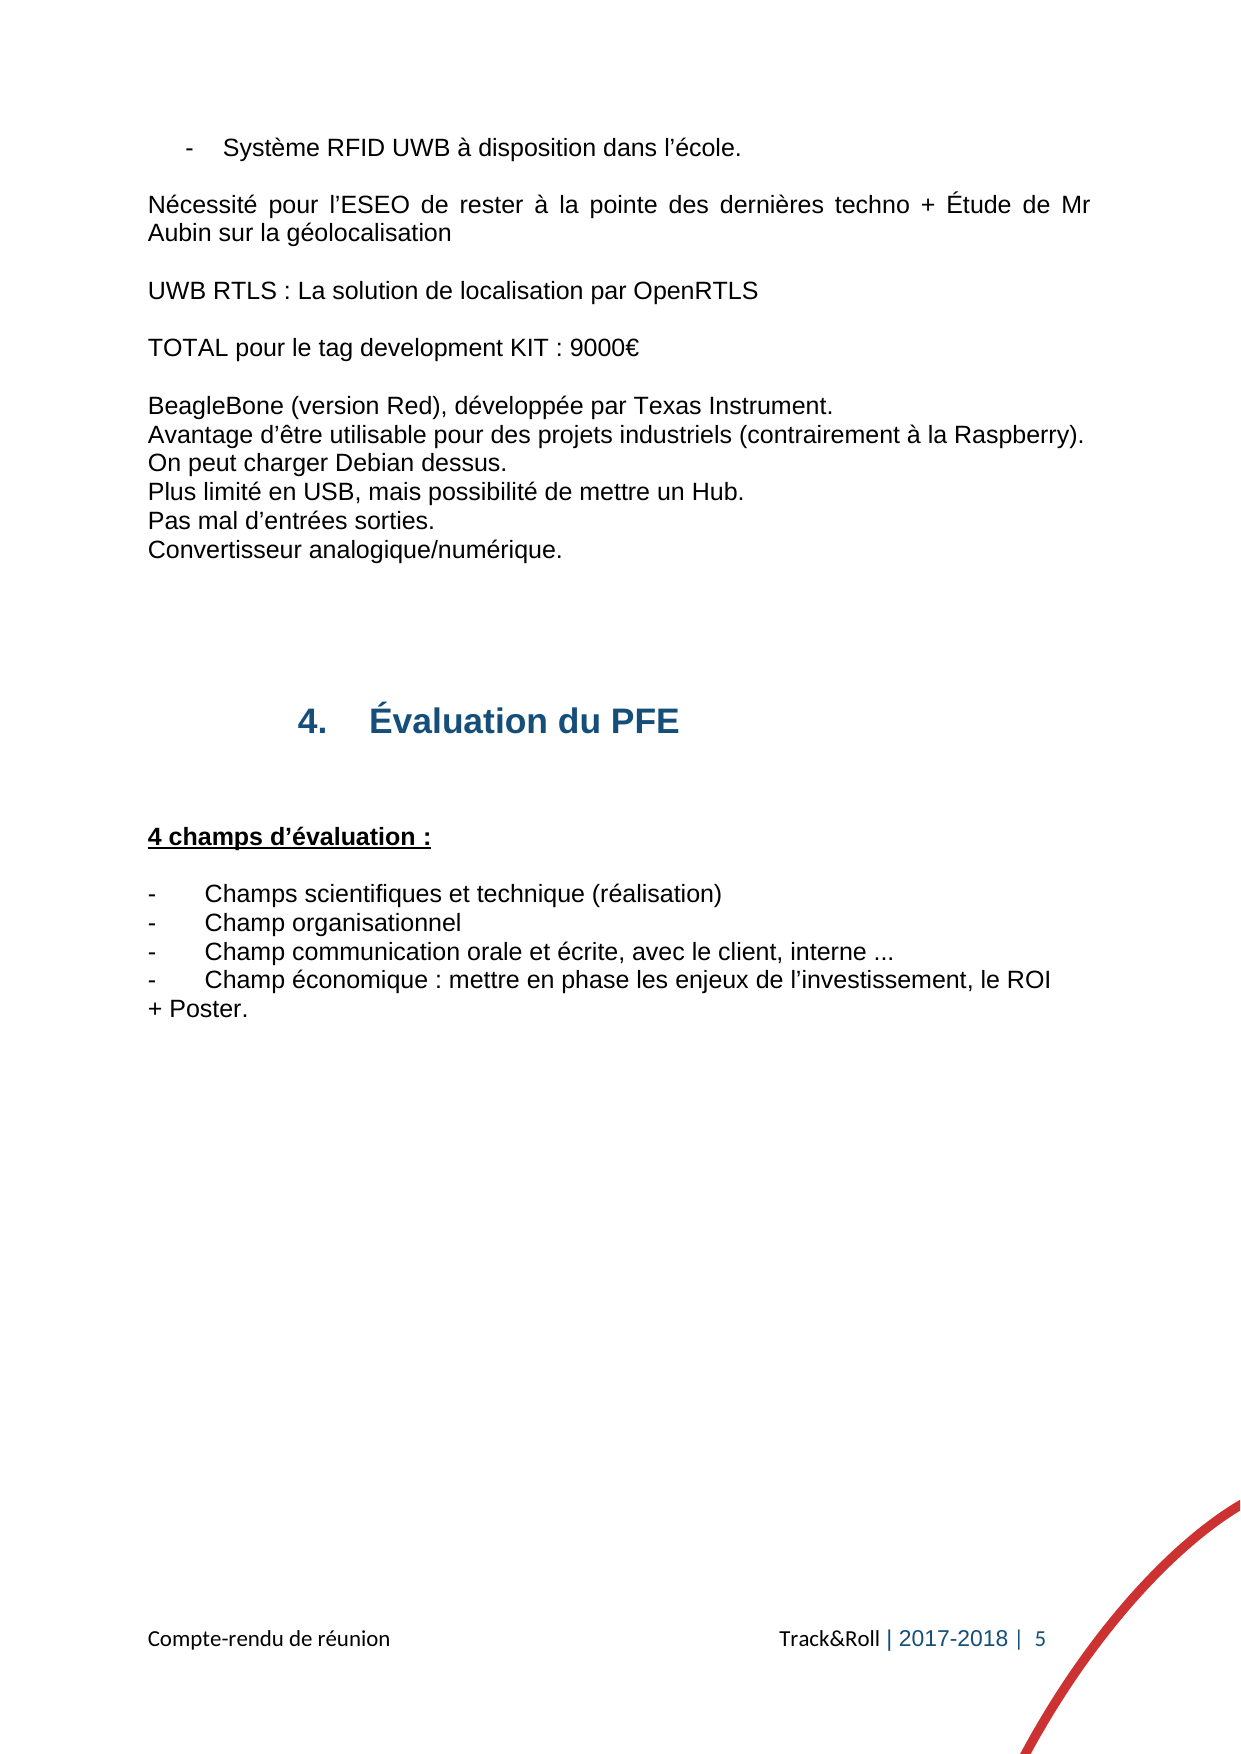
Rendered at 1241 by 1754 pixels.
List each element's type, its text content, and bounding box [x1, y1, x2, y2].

subtitle Évaluation du PFE [298, 701, 1092, 741]
text Convertisseur analogique/numérique. [148, 535, 1092, 563]
text - Champs scientifiques et technique (réalisation) [148, 879, 1092, 908]
list Système RFID UWB à disposition dans l’école. [185, 133, 1092, 162]
text - Champ économique : mettre en phase les enjeux de l’investissement, le ROI [148, 965, 1092, 994]
text BeagleBone (version Red), développée par Texas Instrument. [148, 391, 1092, 420]
text - Champ organisationnel [148, 908, 1092, 937]
text UWB RTLS : La solution de localisation par OpenRTLS [148, 276, 1092, 305]
text 4 champs d’évaluation : [148, 822, 1092, 851]
text TOTAL pour le tag development KIT : 9000€ [148, 333, 1092, 362]
text Pas mal d’entrées sorties. [148, 506, 1092, 535]
text Plus limité en USB, mais possibilité de mettre un Hub. [148, 477, 1092, 506]
text - Champ communication orale et écrite, avec le client, interne ... [148, 937, 1092, 965]
text On peut charger Debian dessus. [148, 448, 1092, 477]
text + Poster. [148, 994, 1092, 1023]
text Nécessité pour l’ESEO de rester à la pointe des dernières techno + Étude de Mr Aubin sur la géolocalisation [148, 190, 1092, 247]
text Avantage d’être utilisable pour des projets industriels (contrairement à la Raspberry). [148, 420, 1092, 448]
